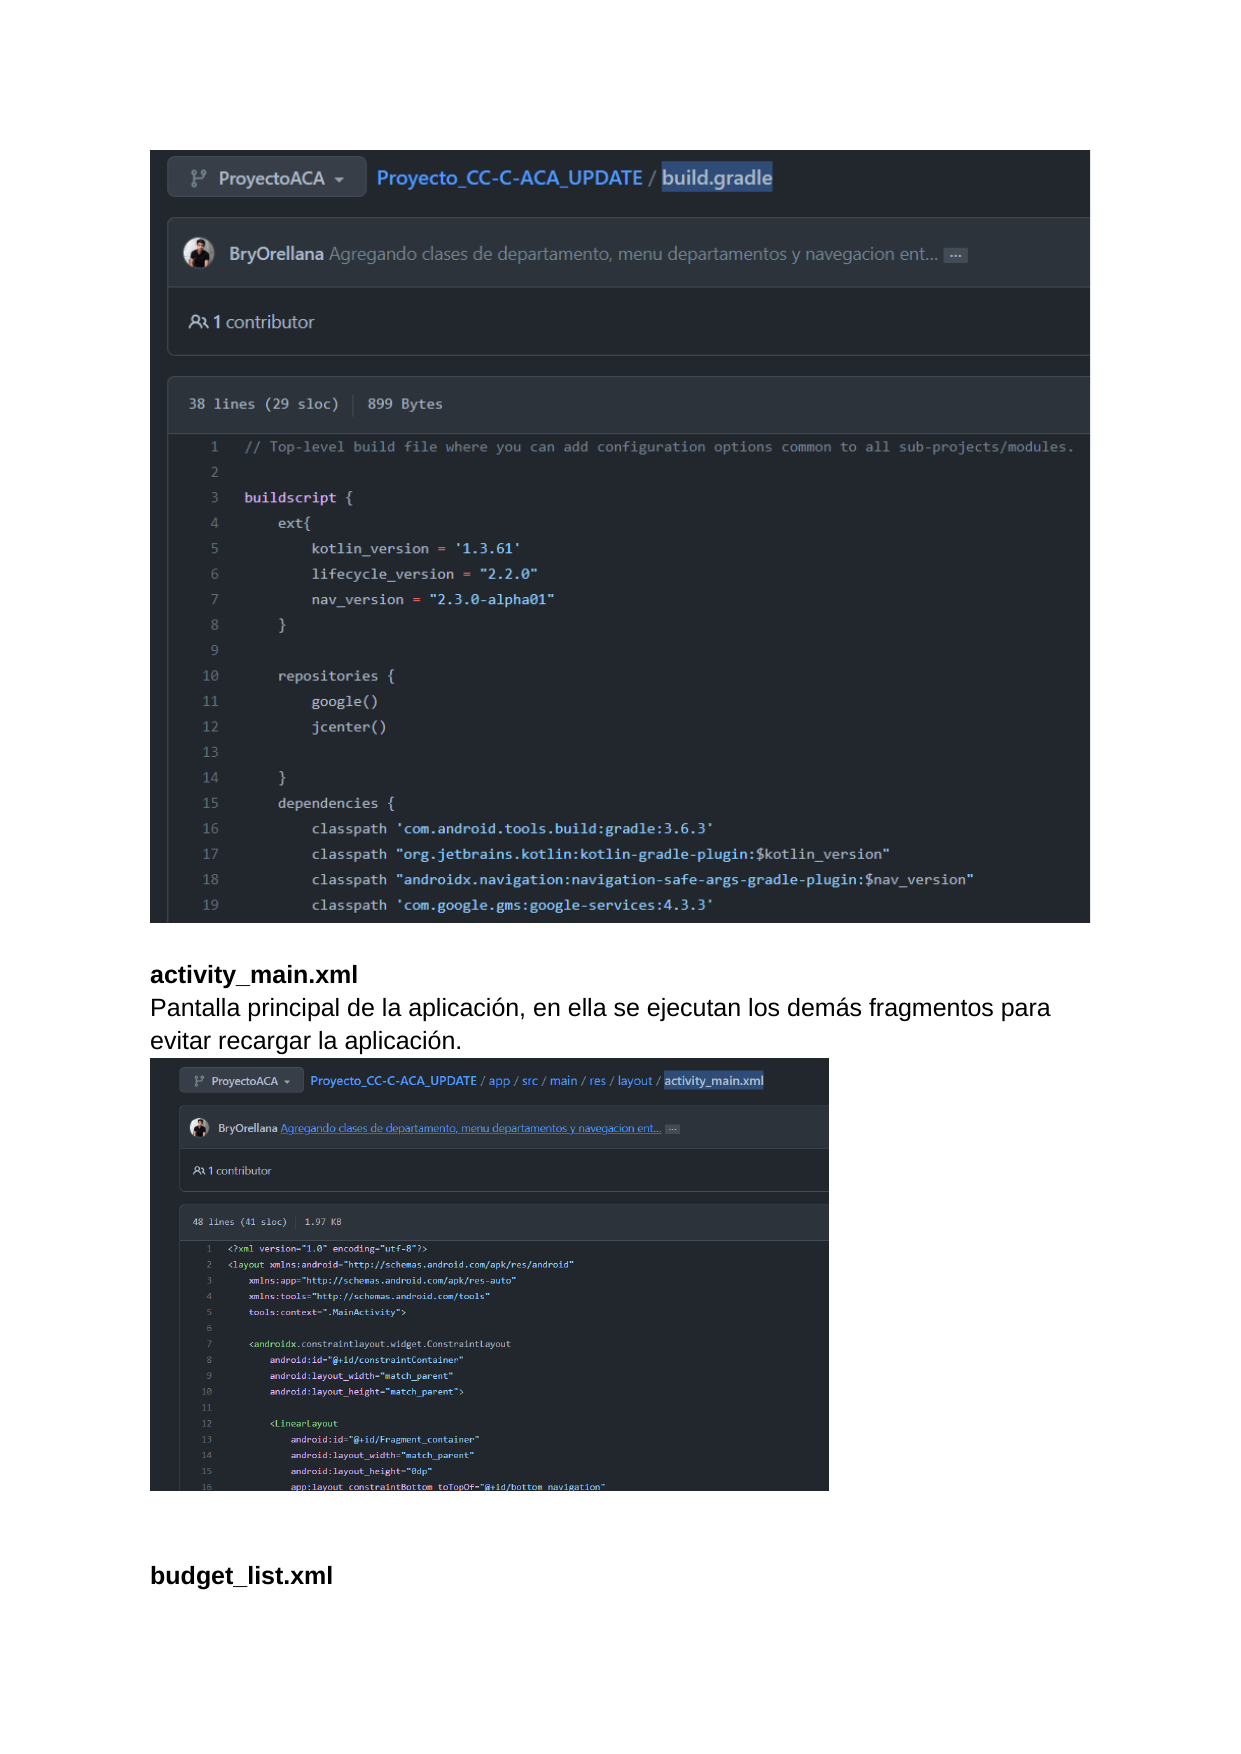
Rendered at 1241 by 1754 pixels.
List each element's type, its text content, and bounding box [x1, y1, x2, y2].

picture [150, 1058, 829, 1491]
text Pantalla principal de la aplicación, en ella se ejecutan los demás fragmentos para evitar recargar la aplicación. [150, 993, 1090, 1054]
text activity_main.xml [150, 960, 1090, 988]
text budget_list.xml [150, 1561, 1090, 1589]
picture [150, 150, 1091, 923]
